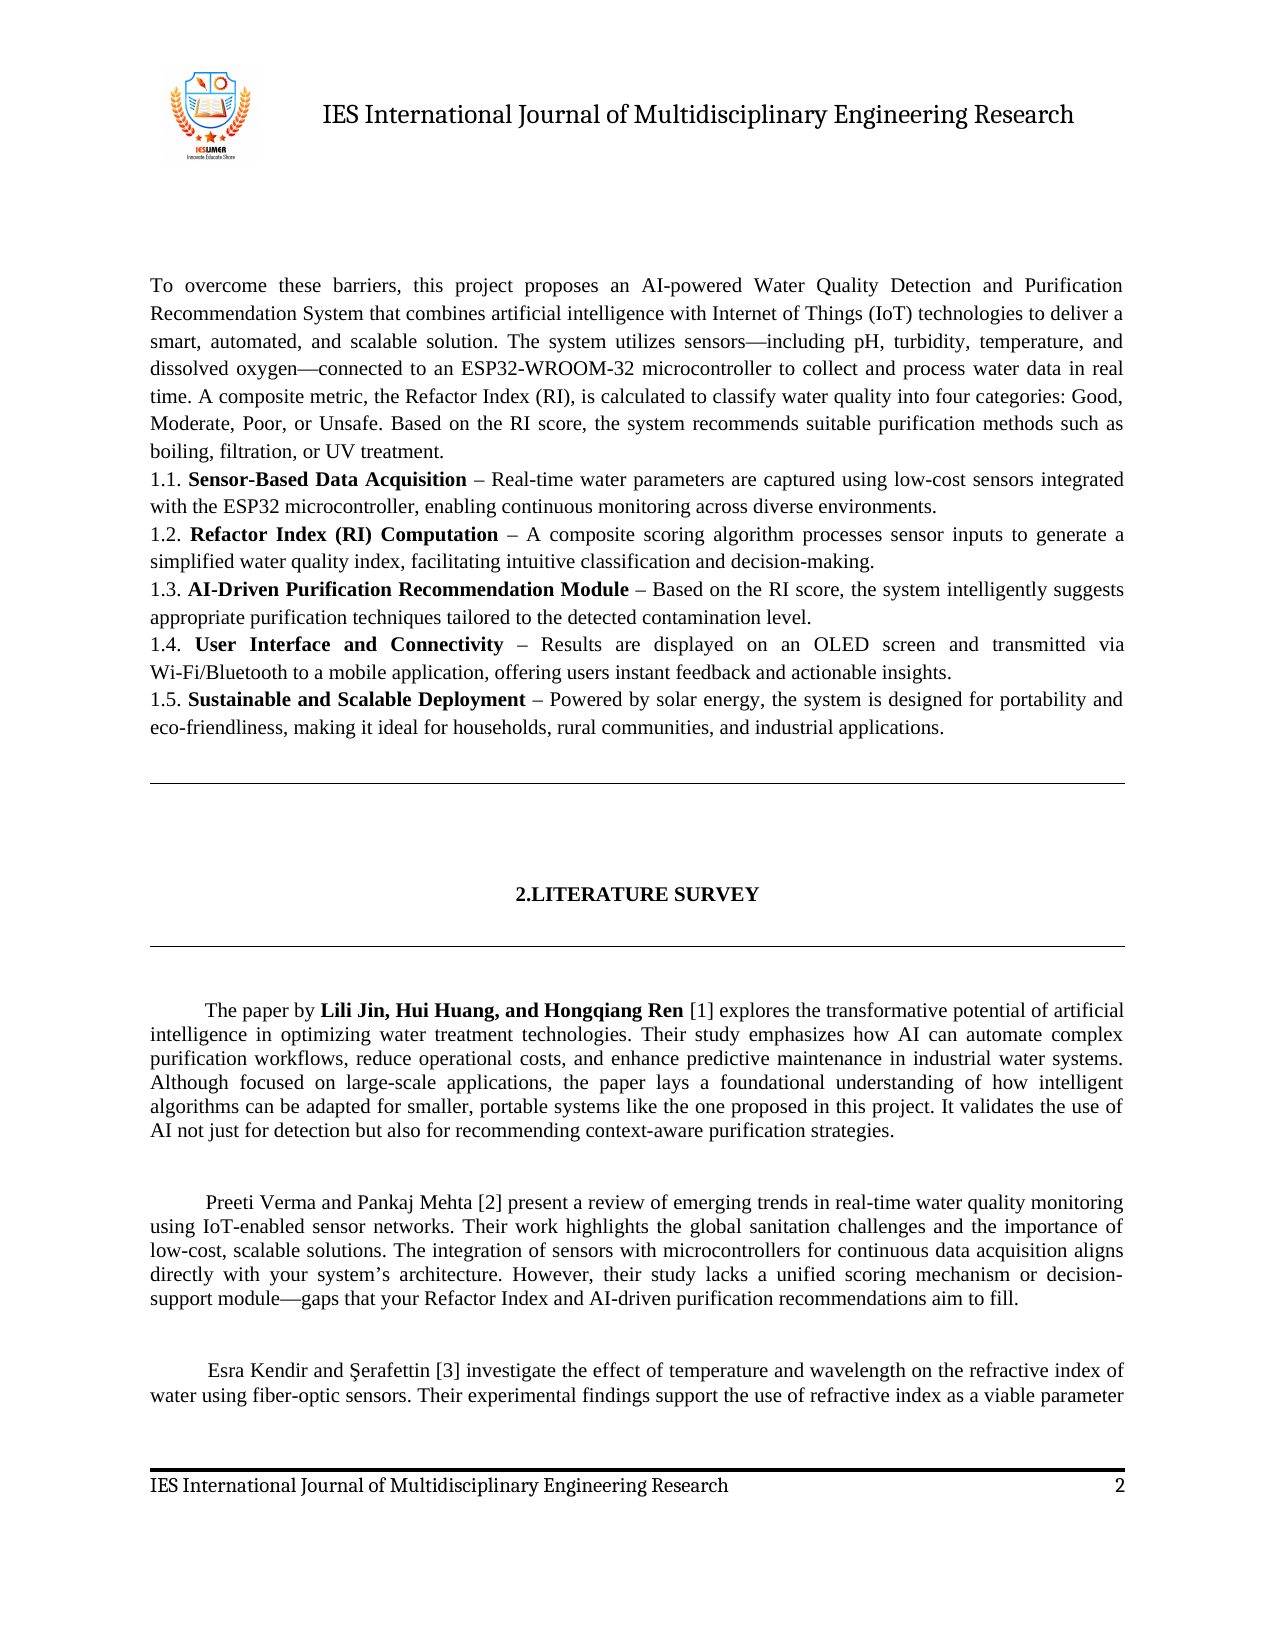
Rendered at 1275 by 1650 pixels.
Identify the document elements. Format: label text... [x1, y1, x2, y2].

text 1.5. Sustainable and Scalable Deployment – Powered by solar energy, the system is designed for portability and eco-friendliness, making it ideal for households, rural communities, and industrial applications. [150, 687, 1125, 739]
text 2.LITERATURE SURVEY [150, 882, 1125, 906]
picture [162, 65, 261, 164]
text The paper by Lili Jin, Hui Huang, and Hongqiang Ren [1] explores the transformative potential of artificial intelligence in optimizing water treatment technologies. Their study emphasizes how AI can automate complex purification workflows, reduce operational costs, and enhance predictive maintenance in industrial water systems. Although focused on large-scale applications, the paper lays a foundational understanding of how intelligent algorithms can be adapted for smaller, portable systems like the one proposed in this project. It validates the use of AI not just for detection but also for recommending context-aware purification strategies. [150, 997, 1125, 1142]
text 1.1. Sensor-Based Data Acquisition – Real-time water parameters are captured using low-cost sensors integrated with the ESP32 microcontroller, enabling continuous monitoring across diverse environments. [150, 467, 1125, 518]
text 1.3. AI-Driven Purification Recommendation Module – Based on the RI score, the system intelligently suggests appropriate purification techniques tailored to the detected contamination level. [150, 577, 1125, 629]
text To overcome these barriers, this project proposes an AI-powered Water Quality Detection and Purification Recommendation System that combines artificial intelligence with Internet of Things (IoT) technologies to deliver a smart, automated, and scalable solution. The system utilizes sensors—including pH, turbidity, temperature, and dissolved oxygen—connected to an ESP32-WROOM-32 microcontroller to collect and process water data in real time. A composite metric, the Refactor Index (RI), is calculated to classify water quality into four categories: Good, Moderate, Poor, or Unsafe. Based on the RI score, the system recommends suitable purification methods such as boiling, filtration, or UV treatment. [150, 273, 1125, 463]
text 1.2. Refactor Index (RI) Computation – A composite scoring algorithm processes sensor inputs to generate a simplified water quality index, facilitating intuitive classification and decision-making. [150, 522, 1125, 573]
text Preeti Verma and Pankaj Mehta [2] present a review of emerging trends in real-time water quality monitoring using IoT-enabled sensor networks. Their work highlights the global sanitation challenges and the importance of low-cost, scalable solutions. The integration of sensors with microcontrollers for continuous data acquisition aligns directly with your system’s architecture. However, their study lacks a unified scoring mechanism or decision-support module—gaps that your Refactor Index and AI-driven purification recommendations aim to fill. [150, 1190, 1125, 1310]
text 1.4. User Interface and Connectivity – Results are displayed on an OLED screen and transmitted via Wi-Fi/Bluetooth to a mobile application, offering users instant feedback and actionable insights. [150, 632, 1125, 684]
